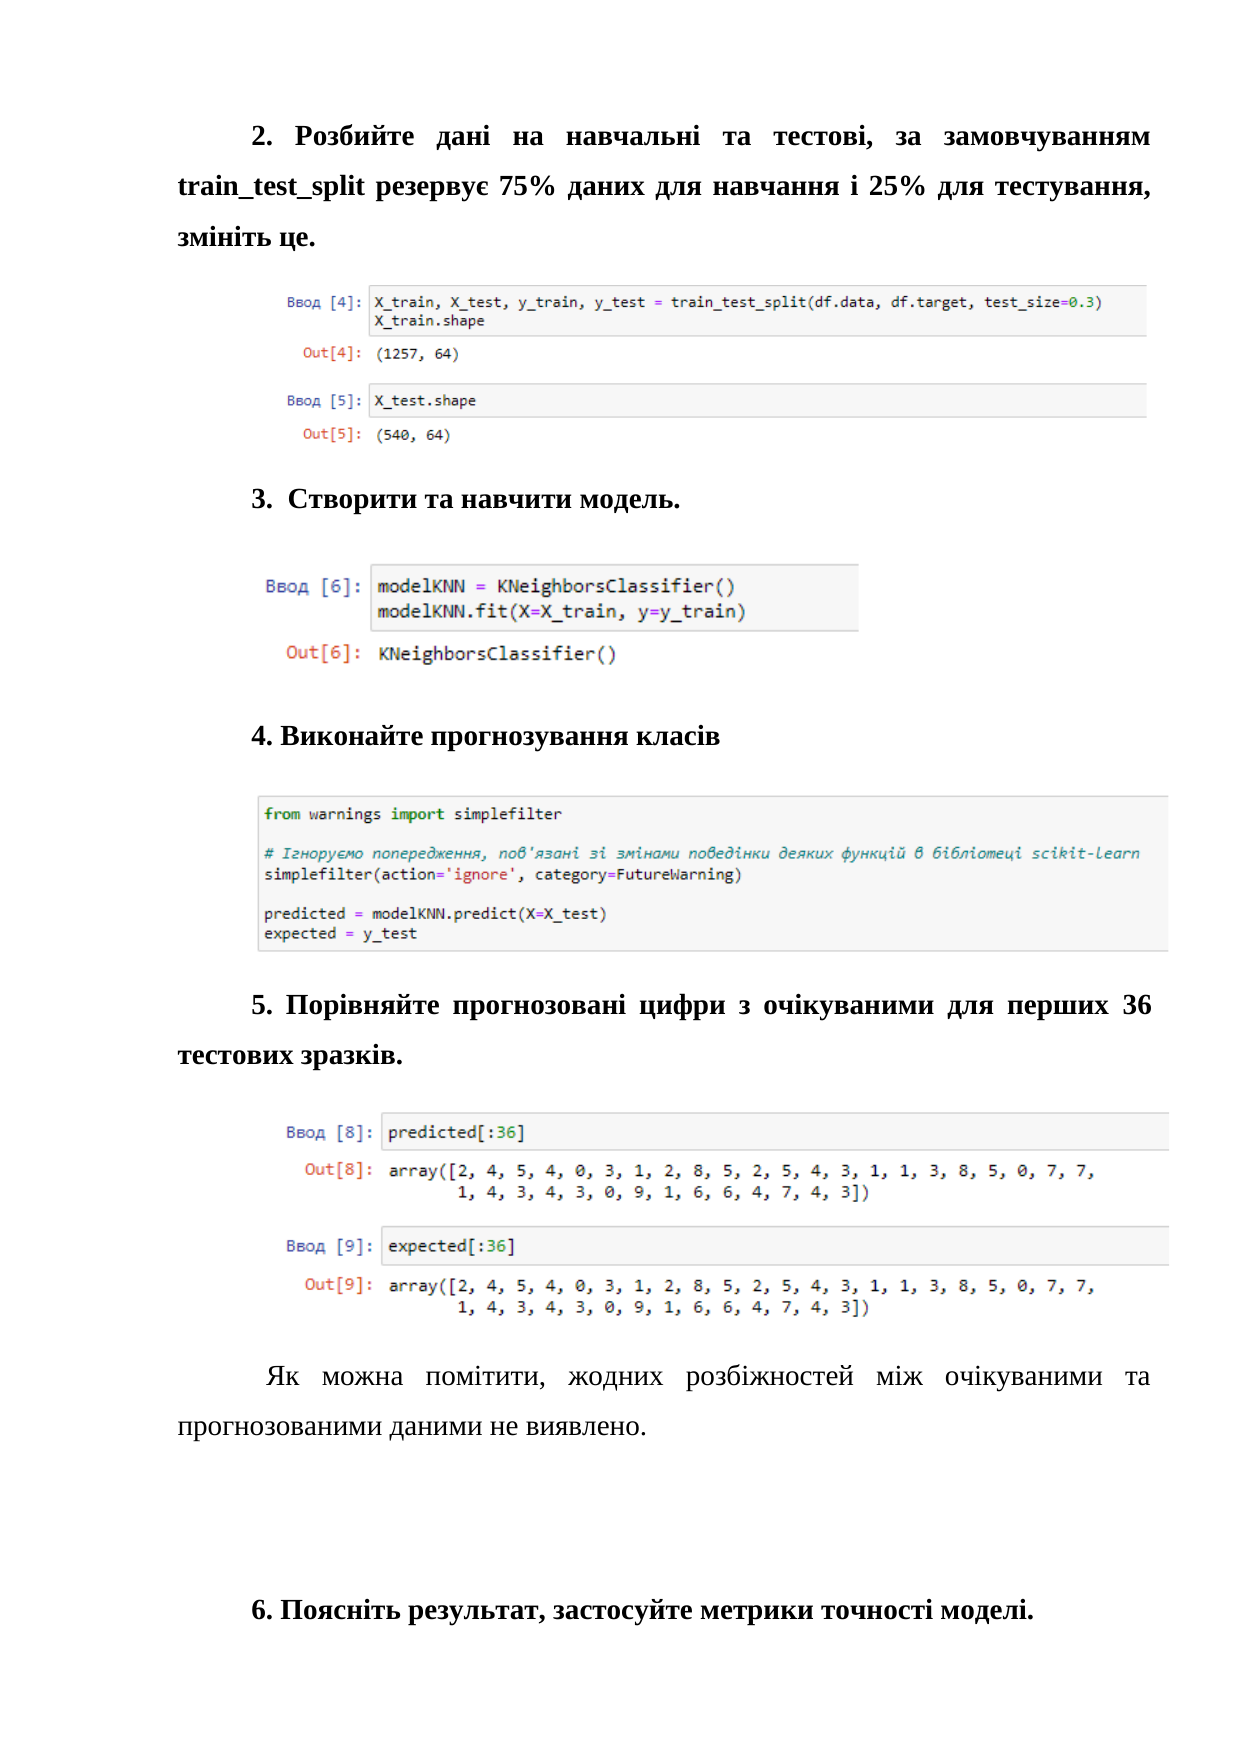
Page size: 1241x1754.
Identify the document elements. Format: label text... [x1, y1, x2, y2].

text 5. Порівняйте прогнозовані цифри з очікуваними для перших 36 тестових зразків. [177, 987, 1152, 1071]
picture [251, 548, 859, 687]
text 2. Розбийте дані на навчальні та тестові, за замовчуванням train_test_split резервує 75% даних для навчання і 25% для тестування, змініть це. [177, 118, 1152, 252]
picture [265, 285, 1147, 451]
text 4. Виконайте прогнозування класів [177, 718, 1152, 751]
list Як можна помітити, жодних розбіжностей між очікуваними та прогнозованими даними не виявлено. [177, 1358, 1152, 1442]
text 6. Поясніть результат, застосуйте метрики точності моделі. [177, 1592, 1152, 1626]
text 3. Створити та навчити модель. [177, 481, 1152, 514]
picture [265, 1104, 1170, 1344]
picture [251, 784, 1169, 957]
